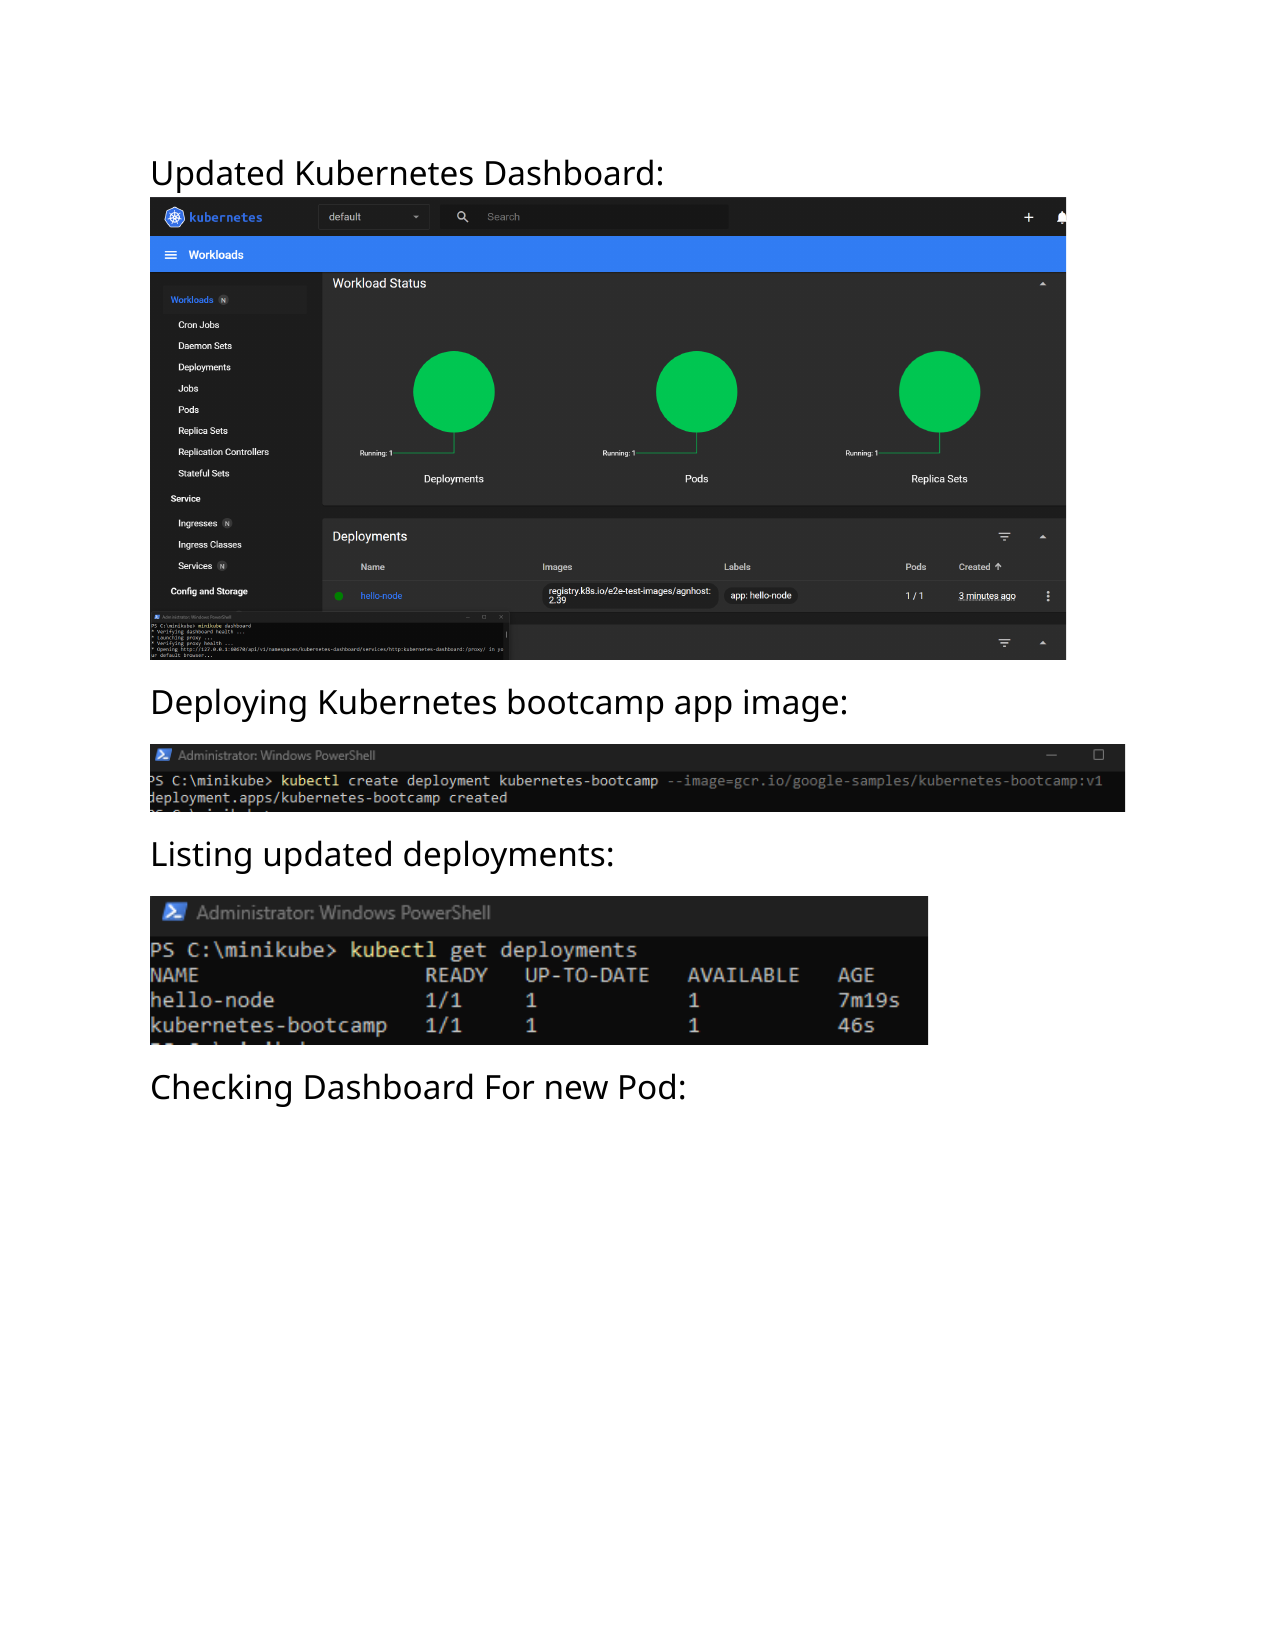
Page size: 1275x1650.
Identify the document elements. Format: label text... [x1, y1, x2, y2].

picture [150, 197, 1067, 660]
text Deploying Kubernetes bootcamp app image: [150, 679, 1125, 724]
picture [150, 896, 929, 1045]
text Checking Dashboard For new Pod: [150, 1064, 1125, 1109]
text Listing updated deployments: [150, 831, 1125, 876]
picture [150, 744, 1125, 812]
